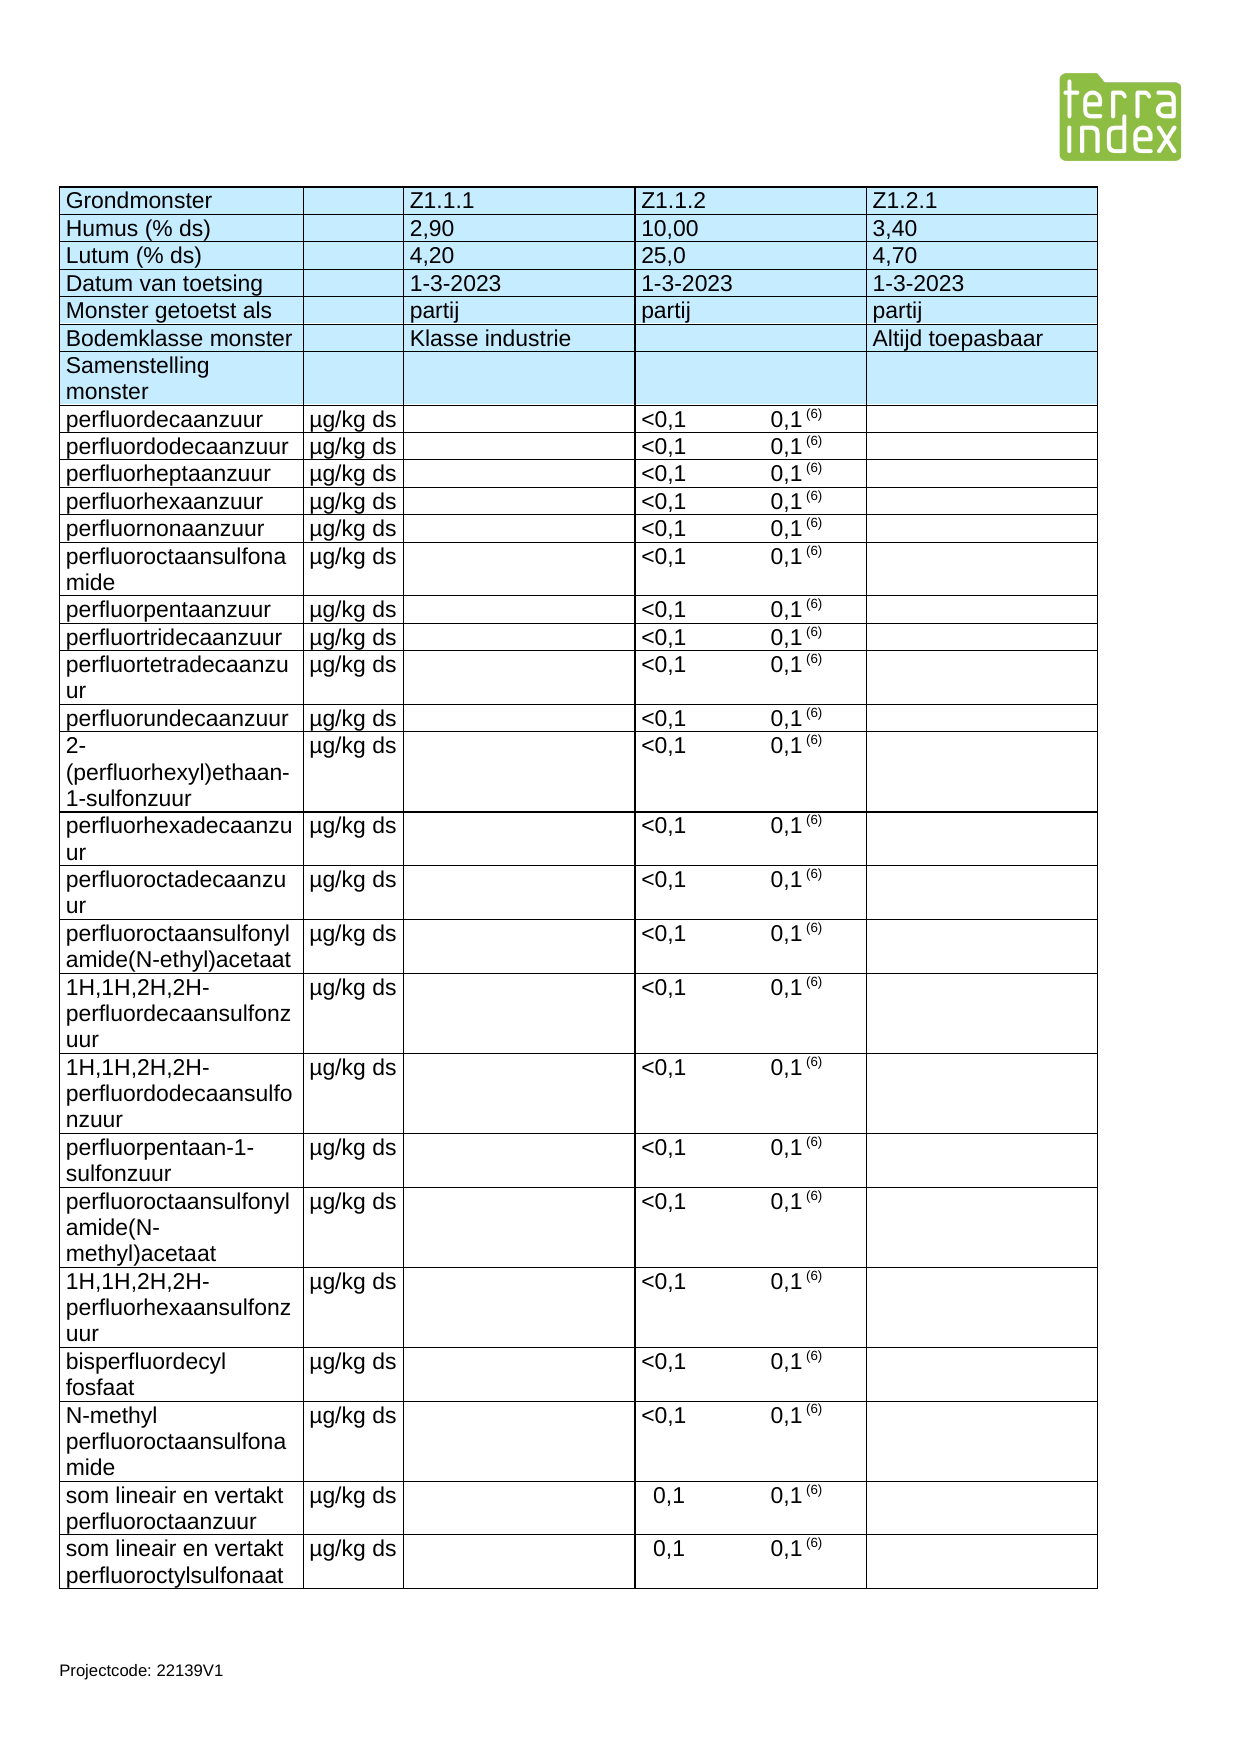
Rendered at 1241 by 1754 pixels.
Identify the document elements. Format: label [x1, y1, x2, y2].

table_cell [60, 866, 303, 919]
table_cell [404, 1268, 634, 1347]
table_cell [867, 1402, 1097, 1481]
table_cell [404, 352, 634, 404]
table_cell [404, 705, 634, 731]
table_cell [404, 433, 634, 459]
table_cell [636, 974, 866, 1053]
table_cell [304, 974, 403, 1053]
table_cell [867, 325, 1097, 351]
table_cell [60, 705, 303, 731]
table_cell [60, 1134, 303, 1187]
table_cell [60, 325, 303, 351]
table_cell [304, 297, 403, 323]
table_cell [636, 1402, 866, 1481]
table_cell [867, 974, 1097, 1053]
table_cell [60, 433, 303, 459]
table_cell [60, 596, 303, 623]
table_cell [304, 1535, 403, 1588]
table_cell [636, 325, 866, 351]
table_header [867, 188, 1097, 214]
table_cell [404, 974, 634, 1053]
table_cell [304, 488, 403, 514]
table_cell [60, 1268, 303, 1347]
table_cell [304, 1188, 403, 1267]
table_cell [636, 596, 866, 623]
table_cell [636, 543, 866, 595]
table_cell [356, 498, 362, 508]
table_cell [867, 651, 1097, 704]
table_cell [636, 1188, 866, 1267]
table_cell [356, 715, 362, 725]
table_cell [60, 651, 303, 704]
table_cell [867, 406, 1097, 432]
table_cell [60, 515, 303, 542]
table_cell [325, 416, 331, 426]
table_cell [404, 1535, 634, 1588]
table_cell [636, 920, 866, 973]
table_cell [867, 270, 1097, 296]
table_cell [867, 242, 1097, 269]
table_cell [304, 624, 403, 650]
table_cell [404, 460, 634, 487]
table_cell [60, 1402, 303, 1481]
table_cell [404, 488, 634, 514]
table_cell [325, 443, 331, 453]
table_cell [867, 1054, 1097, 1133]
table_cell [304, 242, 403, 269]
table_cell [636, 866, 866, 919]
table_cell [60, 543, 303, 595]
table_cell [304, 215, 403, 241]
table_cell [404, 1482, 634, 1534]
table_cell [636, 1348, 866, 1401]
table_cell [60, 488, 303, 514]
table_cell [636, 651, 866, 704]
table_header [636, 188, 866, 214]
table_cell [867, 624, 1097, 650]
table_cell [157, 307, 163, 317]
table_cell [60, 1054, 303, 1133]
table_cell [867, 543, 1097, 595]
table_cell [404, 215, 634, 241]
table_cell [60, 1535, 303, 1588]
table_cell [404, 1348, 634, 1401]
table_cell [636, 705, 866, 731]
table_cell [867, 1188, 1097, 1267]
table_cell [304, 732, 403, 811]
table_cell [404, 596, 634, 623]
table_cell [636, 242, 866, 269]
picture [1059, 73, 1182, 161]
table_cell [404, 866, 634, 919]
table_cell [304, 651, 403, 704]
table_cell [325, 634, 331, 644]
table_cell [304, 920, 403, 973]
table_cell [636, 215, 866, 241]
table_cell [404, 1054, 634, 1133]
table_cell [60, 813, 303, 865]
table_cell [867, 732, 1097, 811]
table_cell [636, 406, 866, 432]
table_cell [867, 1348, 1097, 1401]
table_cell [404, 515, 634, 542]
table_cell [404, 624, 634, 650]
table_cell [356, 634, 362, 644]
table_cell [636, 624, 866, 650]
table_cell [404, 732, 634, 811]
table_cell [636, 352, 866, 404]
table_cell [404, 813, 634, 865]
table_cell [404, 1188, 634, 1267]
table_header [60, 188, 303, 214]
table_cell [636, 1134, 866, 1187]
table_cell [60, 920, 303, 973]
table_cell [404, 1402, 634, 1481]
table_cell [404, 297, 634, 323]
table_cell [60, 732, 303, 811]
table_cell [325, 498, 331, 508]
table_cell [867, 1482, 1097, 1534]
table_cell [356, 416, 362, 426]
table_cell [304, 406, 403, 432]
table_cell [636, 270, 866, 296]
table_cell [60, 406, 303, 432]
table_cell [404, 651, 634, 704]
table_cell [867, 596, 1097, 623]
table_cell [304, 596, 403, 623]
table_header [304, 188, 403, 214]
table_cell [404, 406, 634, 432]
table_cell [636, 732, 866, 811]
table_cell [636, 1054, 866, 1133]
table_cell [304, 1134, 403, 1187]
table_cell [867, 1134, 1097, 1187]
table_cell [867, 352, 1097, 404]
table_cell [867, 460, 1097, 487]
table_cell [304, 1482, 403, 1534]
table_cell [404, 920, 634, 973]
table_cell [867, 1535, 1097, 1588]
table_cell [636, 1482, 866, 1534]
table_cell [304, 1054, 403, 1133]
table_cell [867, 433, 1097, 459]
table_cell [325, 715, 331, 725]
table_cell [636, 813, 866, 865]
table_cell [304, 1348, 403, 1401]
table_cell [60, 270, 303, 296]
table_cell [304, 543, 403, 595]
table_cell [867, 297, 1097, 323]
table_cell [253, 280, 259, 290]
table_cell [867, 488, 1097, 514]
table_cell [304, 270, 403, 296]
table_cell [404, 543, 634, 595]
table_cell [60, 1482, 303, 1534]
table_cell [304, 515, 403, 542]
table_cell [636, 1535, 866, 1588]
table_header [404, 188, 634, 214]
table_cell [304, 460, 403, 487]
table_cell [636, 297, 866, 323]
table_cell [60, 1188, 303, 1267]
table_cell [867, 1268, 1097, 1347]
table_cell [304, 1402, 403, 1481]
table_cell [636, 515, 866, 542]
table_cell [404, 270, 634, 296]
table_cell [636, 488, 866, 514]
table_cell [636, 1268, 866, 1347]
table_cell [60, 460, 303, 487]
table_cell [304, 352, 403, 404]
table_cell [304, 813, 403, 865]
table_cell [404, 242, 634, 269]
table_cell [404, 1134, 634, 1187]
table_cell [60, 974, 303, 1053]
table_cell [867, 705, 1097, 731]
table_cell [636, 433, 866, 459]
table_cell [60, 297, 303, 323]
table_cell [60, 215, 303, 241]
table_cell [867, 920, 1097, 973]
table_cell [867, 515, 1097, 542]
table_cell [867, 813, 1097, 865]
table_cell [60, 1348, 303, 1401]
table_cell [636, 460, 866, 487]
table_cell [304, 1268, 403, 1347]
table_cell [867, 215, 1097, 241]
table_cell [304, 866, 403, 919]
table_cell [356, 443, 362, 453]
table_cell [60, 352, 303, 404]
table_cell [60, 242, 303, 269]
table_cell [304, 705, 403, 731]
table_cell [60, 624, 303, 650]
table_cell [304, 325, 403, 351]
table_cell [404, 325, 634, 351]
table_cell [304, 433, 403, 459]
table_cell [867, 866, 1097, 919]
